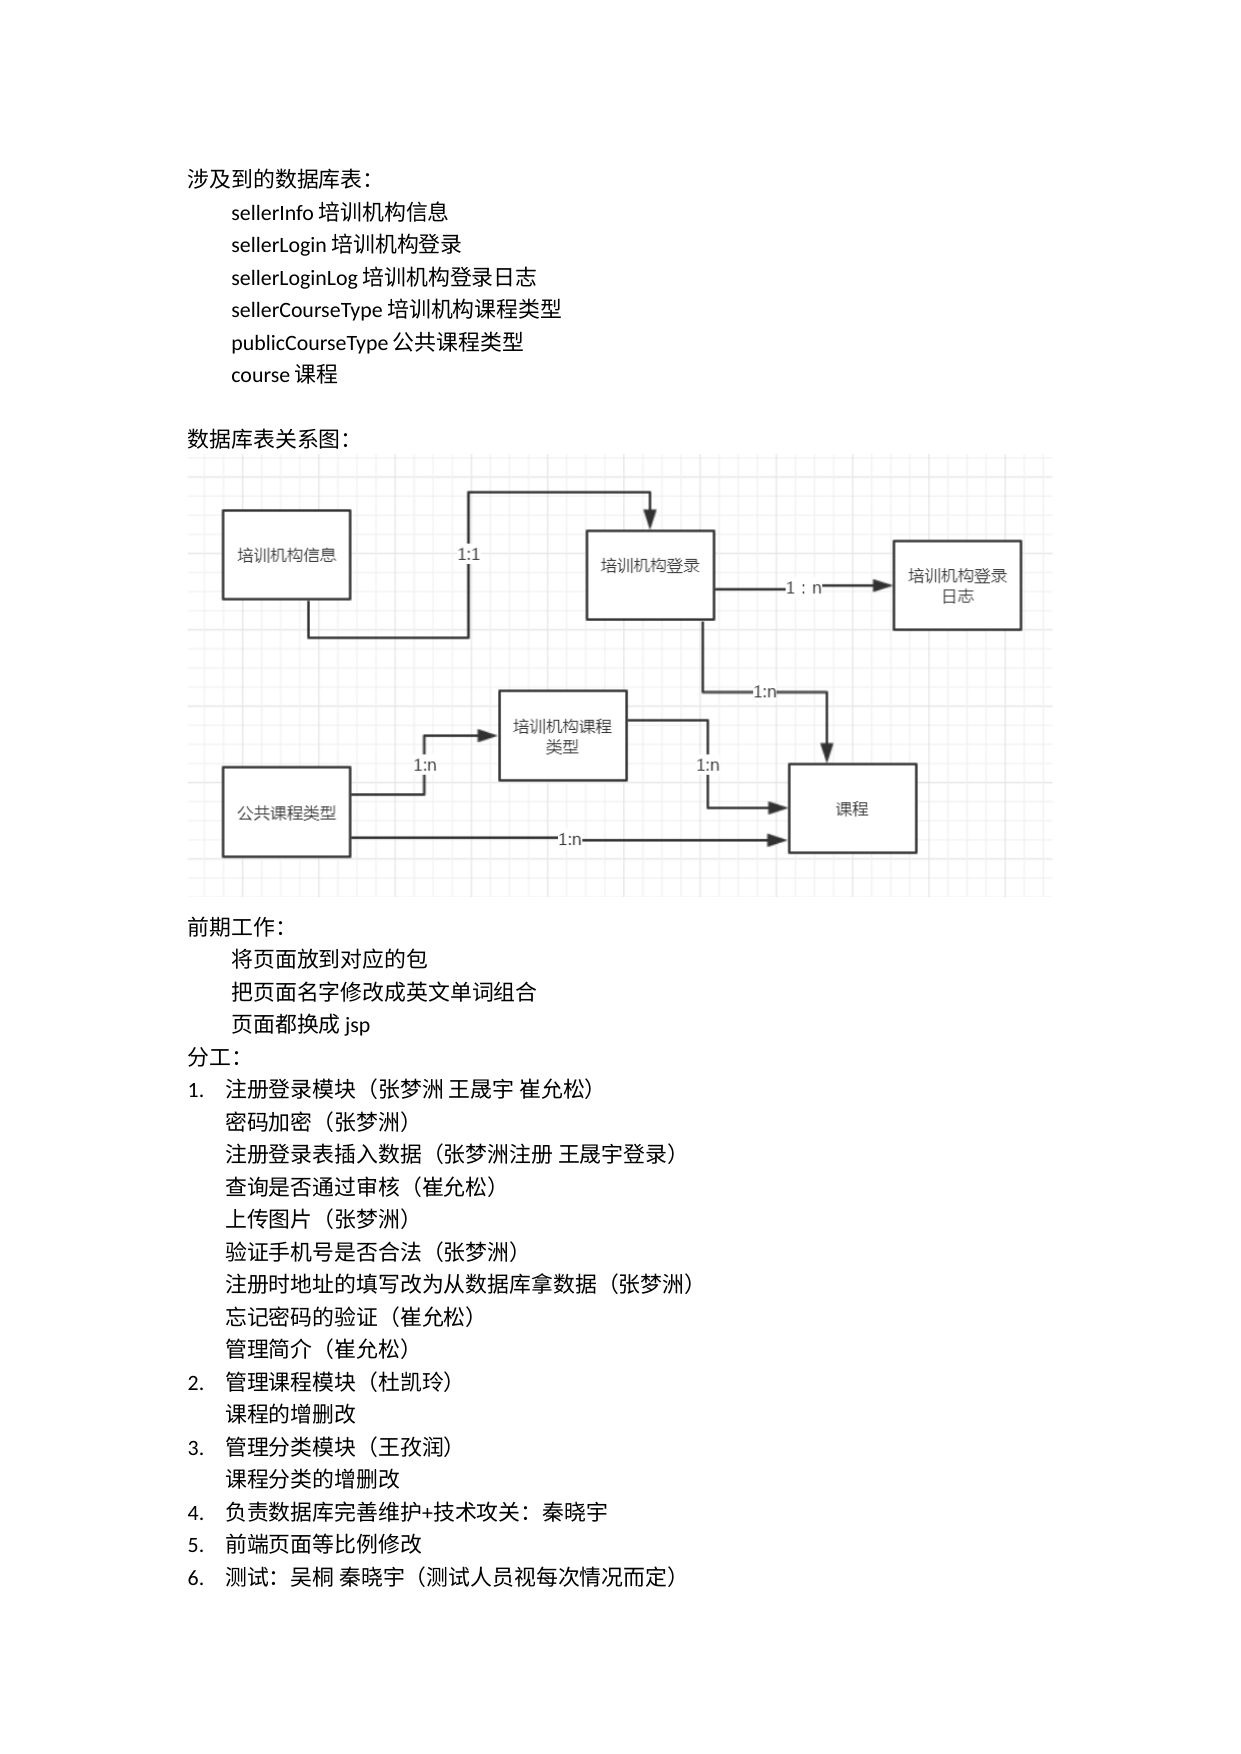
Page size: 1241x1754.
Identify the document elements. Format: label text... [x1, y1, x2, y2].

list 负责数据库完善维护+技术攻关：秦晓宇 [187, 1494, 1053, 1527]
list 课程的增删改 [225, 1397, 1053, 1429]
text 前期工作： [187, 909, 1053, 942]
list 忘记密码的验证（崔允松） [225, 1299, 1053, 1332]
list 前端页面等比例修改 [187, 1527, 1053, 1559]
list 注册时地址的填写改为从数据库拿数据（张梦洲） [225, 1267, 1053, 1299]
text 页面都换成jsp [187, 1007, 1053, 1039]
text 分工： [187, 1039, 1053, 1072]
text sellerLoginLog培训机构登录日志 [187, 259, 1053, 292]
text sellerInfo培训机构信息 [187, 194, 1053, 227]
text course课程 [187, 357, 1053, 389]
list 管理课程模块（杜凯玲） [187, 1364, 1053, 1397]
text 数据库表关系图： [187, 422, 1053, 454]
list 查询是否通过审核（崔允松） [225, 1169, 1053, 1202]
text publicCourseType公共课程类型 [187, 324, 1053, 357]
list 验证手机号是否合法（张梦洲） [225, 1234, 1053, 1267]
picture [187, 454, 1053, 897]
list 密码加密（张梦洲） [225, 1104, 1053, 1137]
text sellerLogin培训机构登录 [187, 227, 1053, 259]
text 涉及到的数据库表： [187, 162, 1053, 194]
list 管理分类模块（王孜润） [187, 1429, 1053, 1462]
list 注册登录表插入数据（张梦洲注册 王晟宇登录） [225, 1137, 1053, 1169]
list 课程分类的增删改 [225, 1462, 1053, 1494]
text 将页面放到对应的包 [187, 942, 1053, 974]
list 管理简介（崔允松） [225, 1332, 1053, 1364]
text sellerCourseType培训机构课程类型 [187, 292, 1053, 324]
list 上传图片（张梦洲） [225, 1202, 1053, 1234]
text 把页面名字修改成英文单词组合 [187, 974, 1053, 1007]
list 注册登录模块（张梦洲 王晟宇 崔允松） [187, 1072, 1053, 1104]
list 测试：吴桐 秦晓宇（测试人员视每次情况而定） [187, 1559, 1053, 1592]
